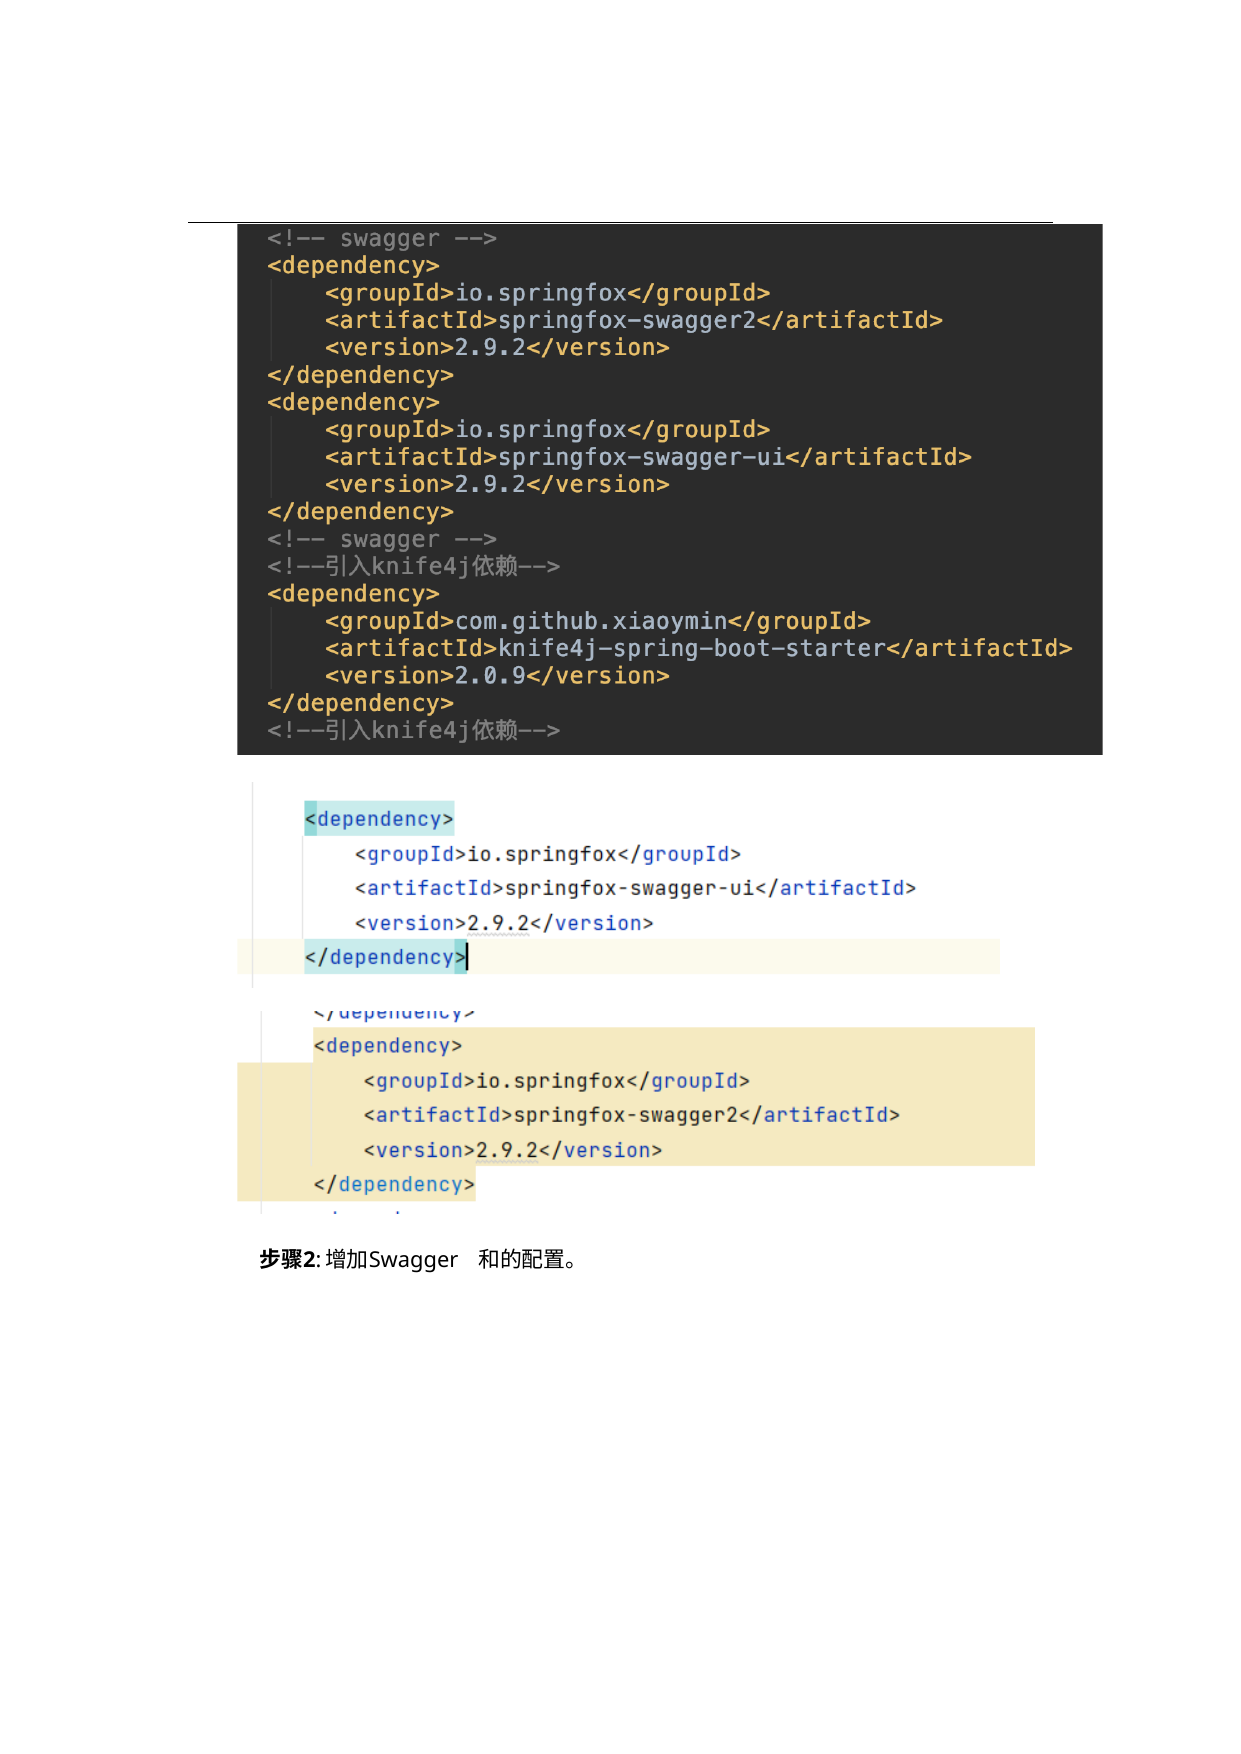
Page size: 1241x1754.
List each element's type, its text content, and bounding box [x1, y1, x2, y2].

picture [237, 782, 1000, 988]
picture [237, 1011, 1035, 1214]
text 步骤2:增加Swagger和的配置。 [193, 1242, 1047, 1274]
picture [237, 224, 1103, 755]
